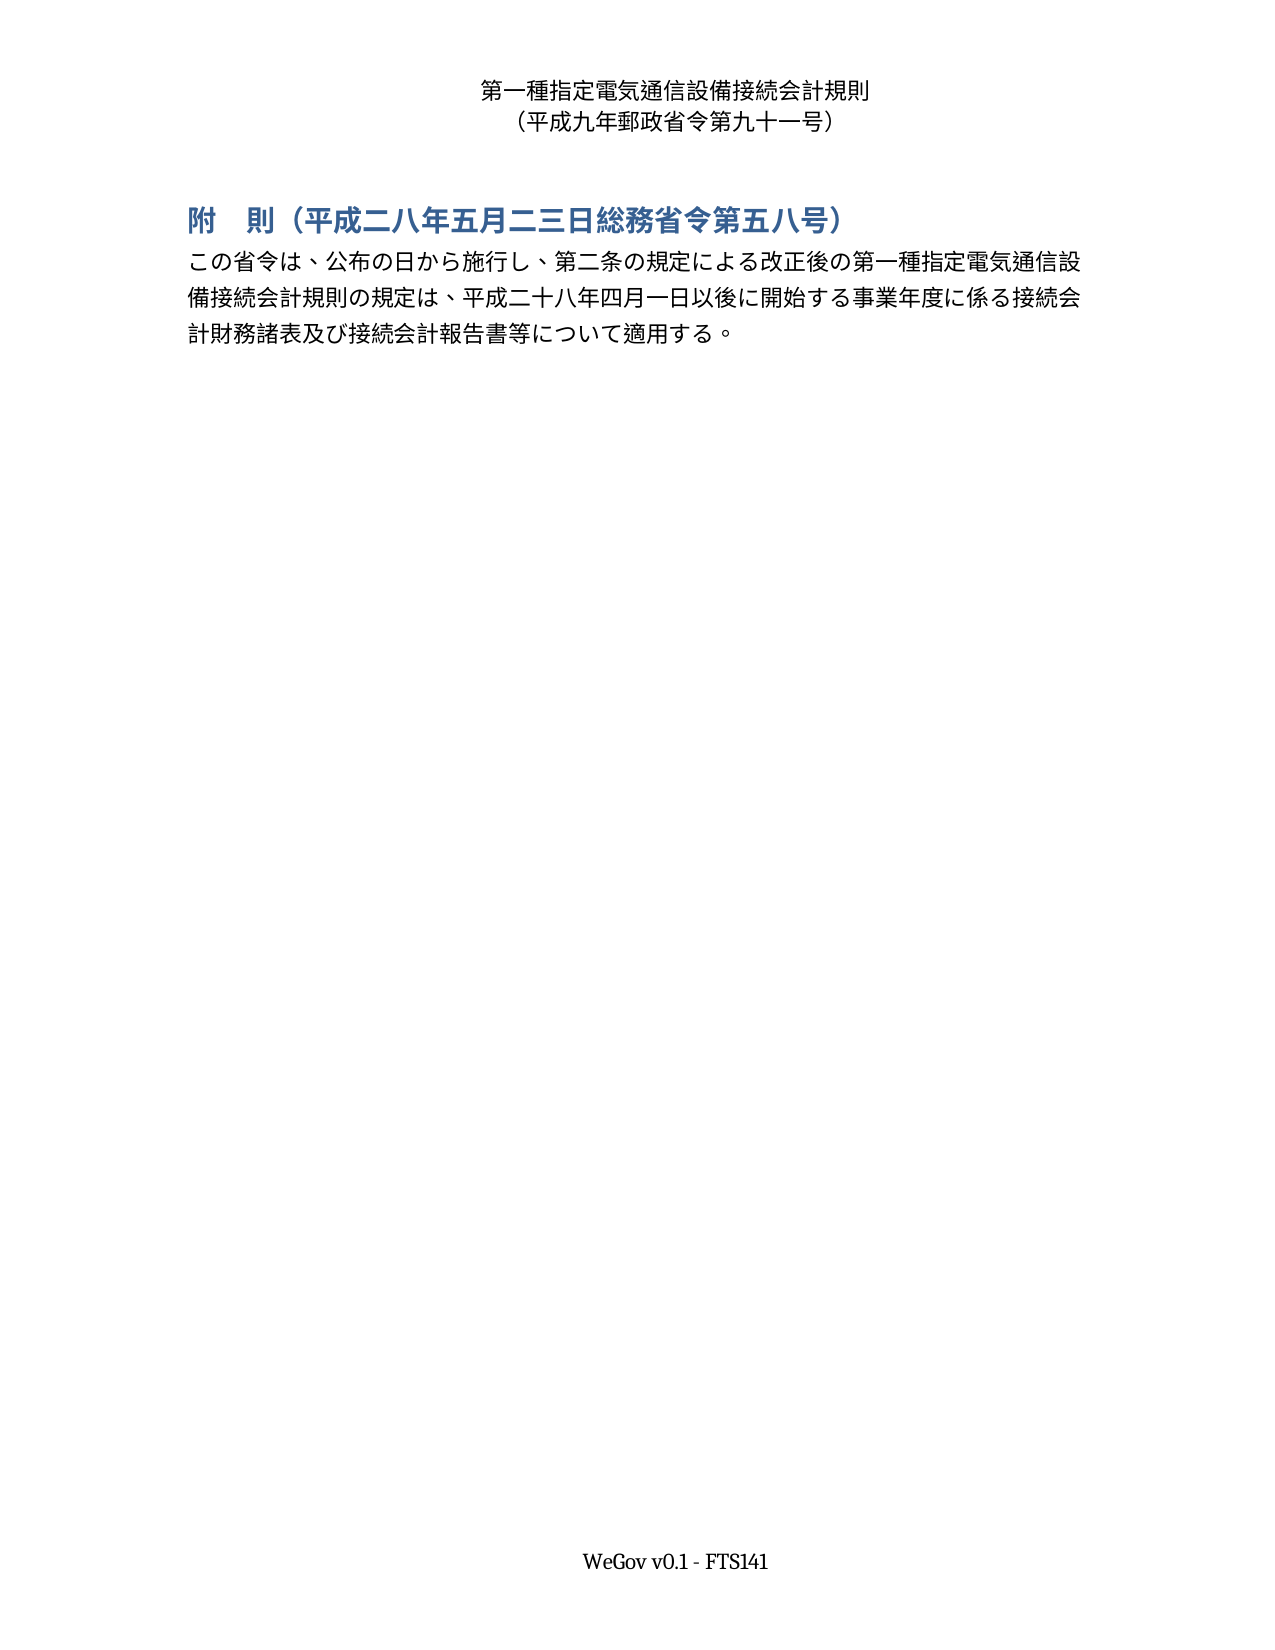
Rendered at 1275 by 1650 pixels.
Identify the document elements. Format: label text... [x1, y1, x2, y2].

subtitle 附 則（平成二八年五月二三日総務省令第五八号） [187, 200, 1087, 240]
text この省令は、公布の日から施行し、第二条の規定による改正後の第一種指定電気通信設備接続会計規則の規定は、平成二十八年四月一日以後に開始する事業年度に係る接続会計財務諸表及び接続会計報告書等について適用する。 [187, 246, 1087, 349]
